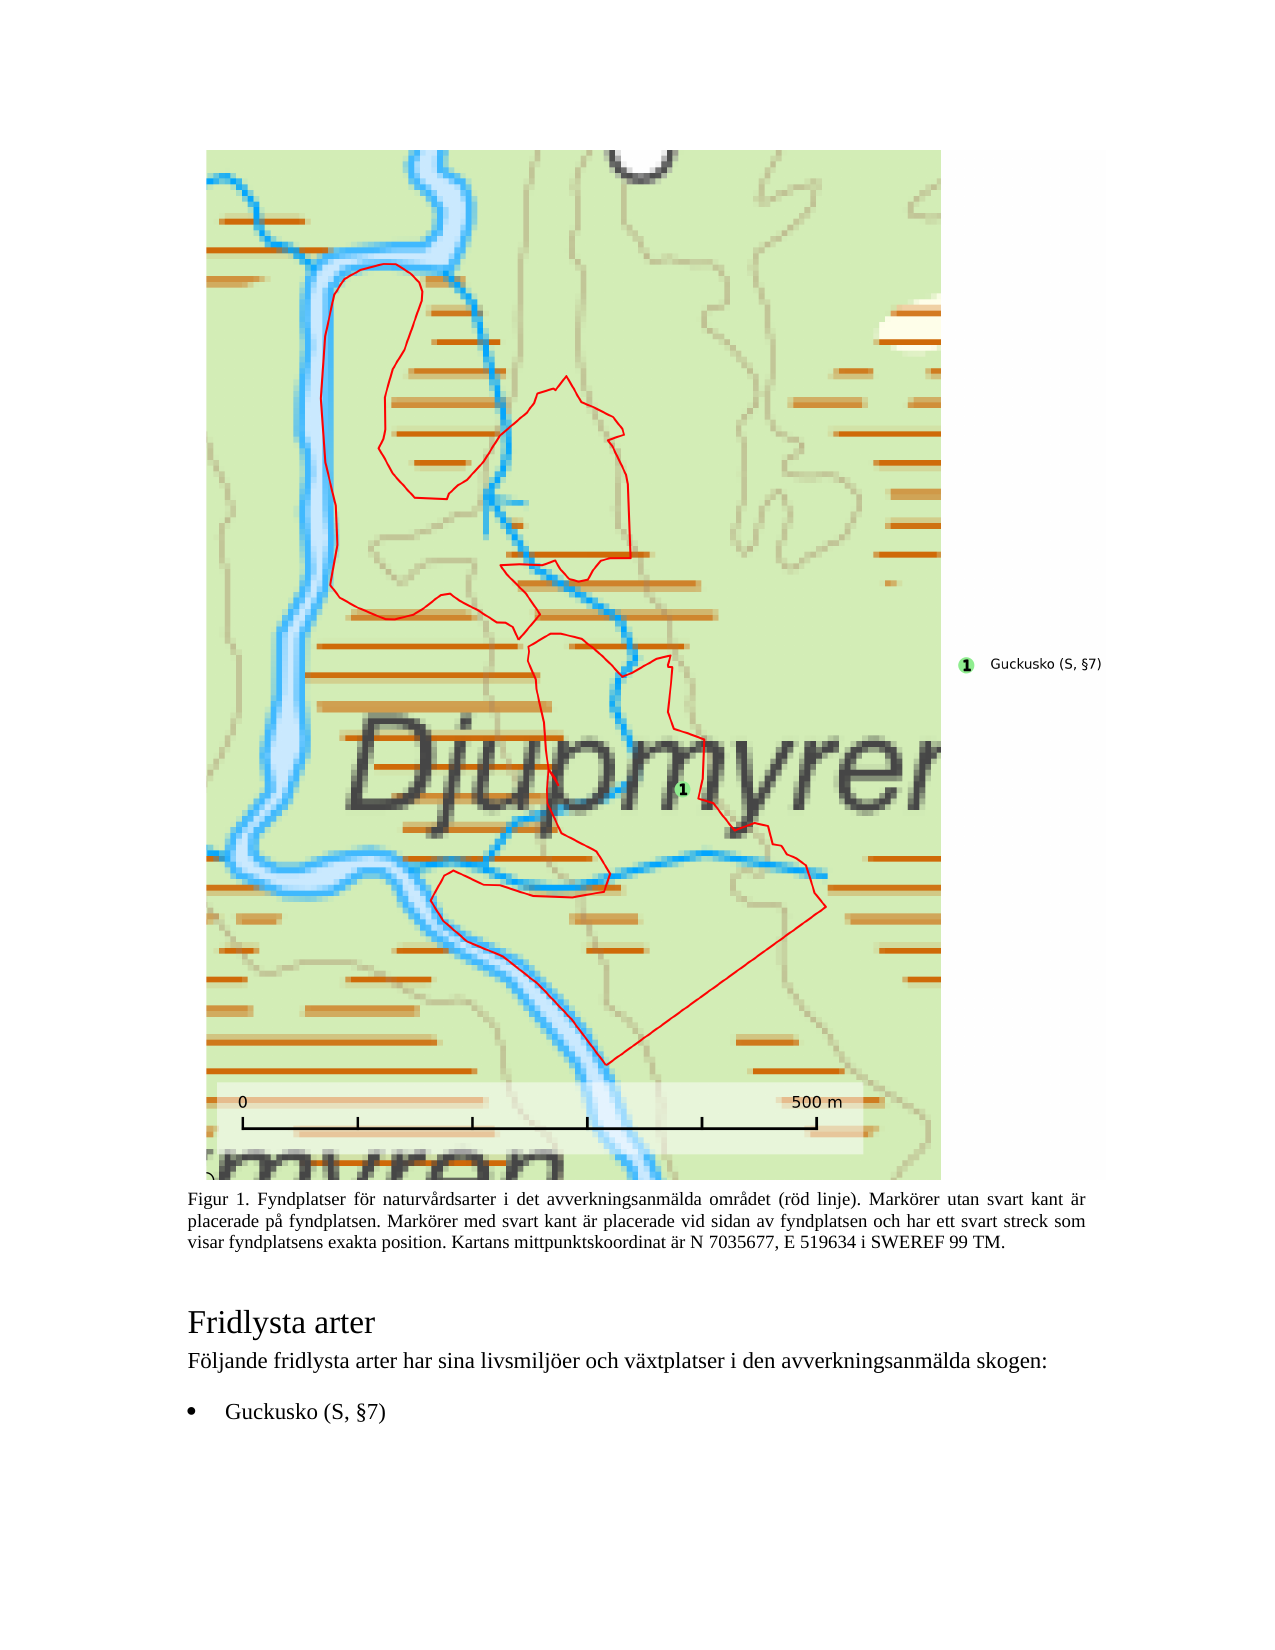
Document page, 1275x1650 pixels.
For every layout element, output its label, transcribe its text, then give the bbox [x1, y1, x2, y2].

text Figur 1. Fyndplatser för naturvårdsarter i det avverkningsanmälda området (röd linje). Markörer utan svart kant är placerade på fyndplatsen. Markörer med svart kant är placerade vid sidan av fyndplatsen och har ett svart streck som visar fyndplatsens exakta position. Kartans mittpunktskoordinat är N 7035677, E 519634 i SWEREF 99 TM. [187, 1188, 1087, 1253]
list Guckusko (S, §7) [187, 1398, 1087, 1424]
subtitle Fridlysta arter [187, 1303, 1087, 1341]
text Följande fridlysta arter har sina livsmiljöer och växtplatser i den avverkningsanmälda skogen: [187, 1347, 1087, 1373]
picture [206, 150, 1107, 1180]
